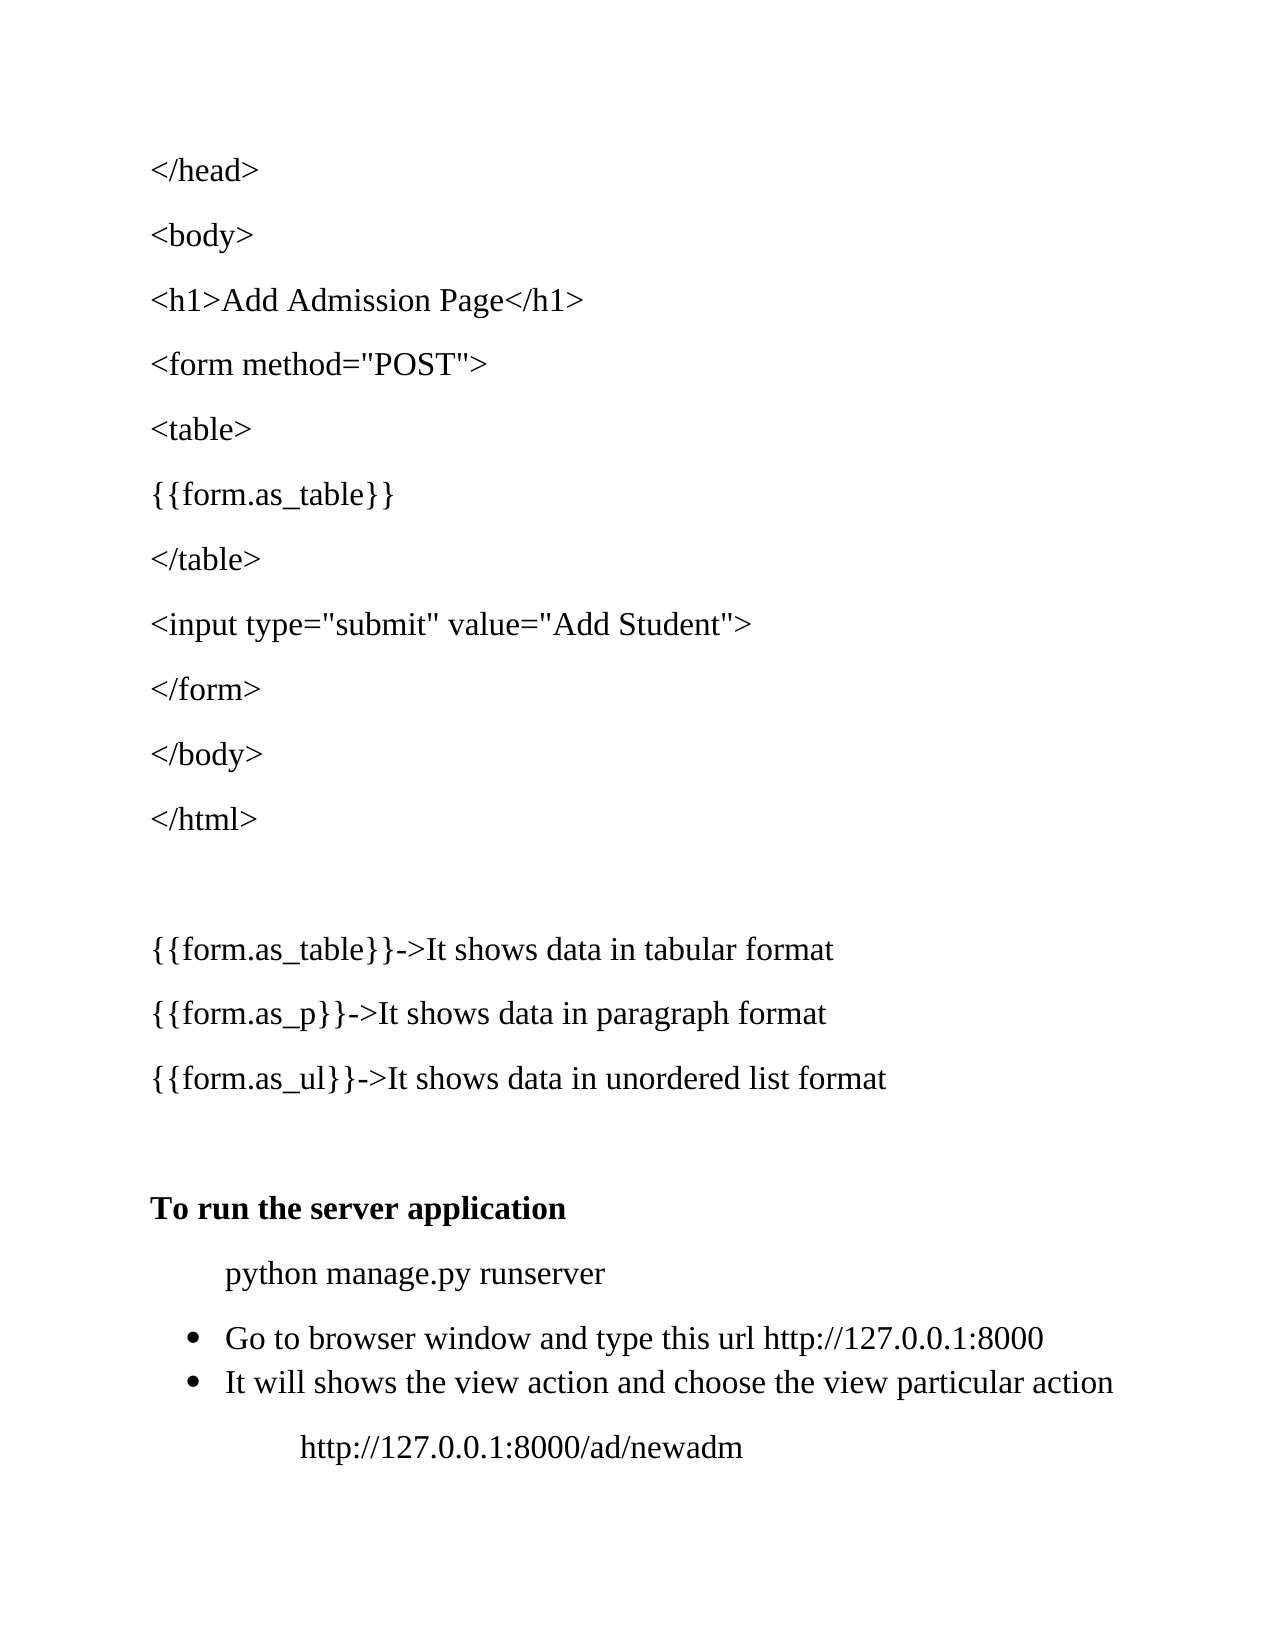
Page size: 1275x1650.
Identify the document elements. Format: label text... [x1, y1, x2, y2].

text </html> [150, 799, 1125, 837]
list Go to browser window and type this url http://127.0.0.1:8000 [187, 1318, 1125, 1356]
text <form method="POST"> [150, 345, 1125, 383]
list It will shows the view action and choose the view particular action [187, 1362, 1125, 1401]
text {{form.as_table}} [150, 474, 1125, 513]
text <table> [150, 409, 1125, 448]
text {{form.as_p}}->It shows data in paragraph format [150, 994, 1125, 1032]
text {{form.as_table}}->It shows data in tabular format [150, 929, 1125, 967]
text {{form.as_ul}}->It shows data in unordered list format [150, 1058, 1125, 1097]
text python manage.py runserver [150, 1253, 1125, 1292]
text http://127.0.0.1:8000/ad/newadm [225, 1427, 1125, 1465]
text To run the server application [150, 1188, 1125, 1227]
text </table> [150, 539, 1125, 578]
text </form> [150, 669, 1125, 707]
text <h1>Add Admission Page</h1> [150, 280, 1125, 318]
text </head> [150, 150, 1125, 188]
text <input type="submit" value="Add Student"> [150, 604, 1125, 643]
text <body> [150, 215, 1125, 253]
text </body> [150, 734, 1125, 772]
